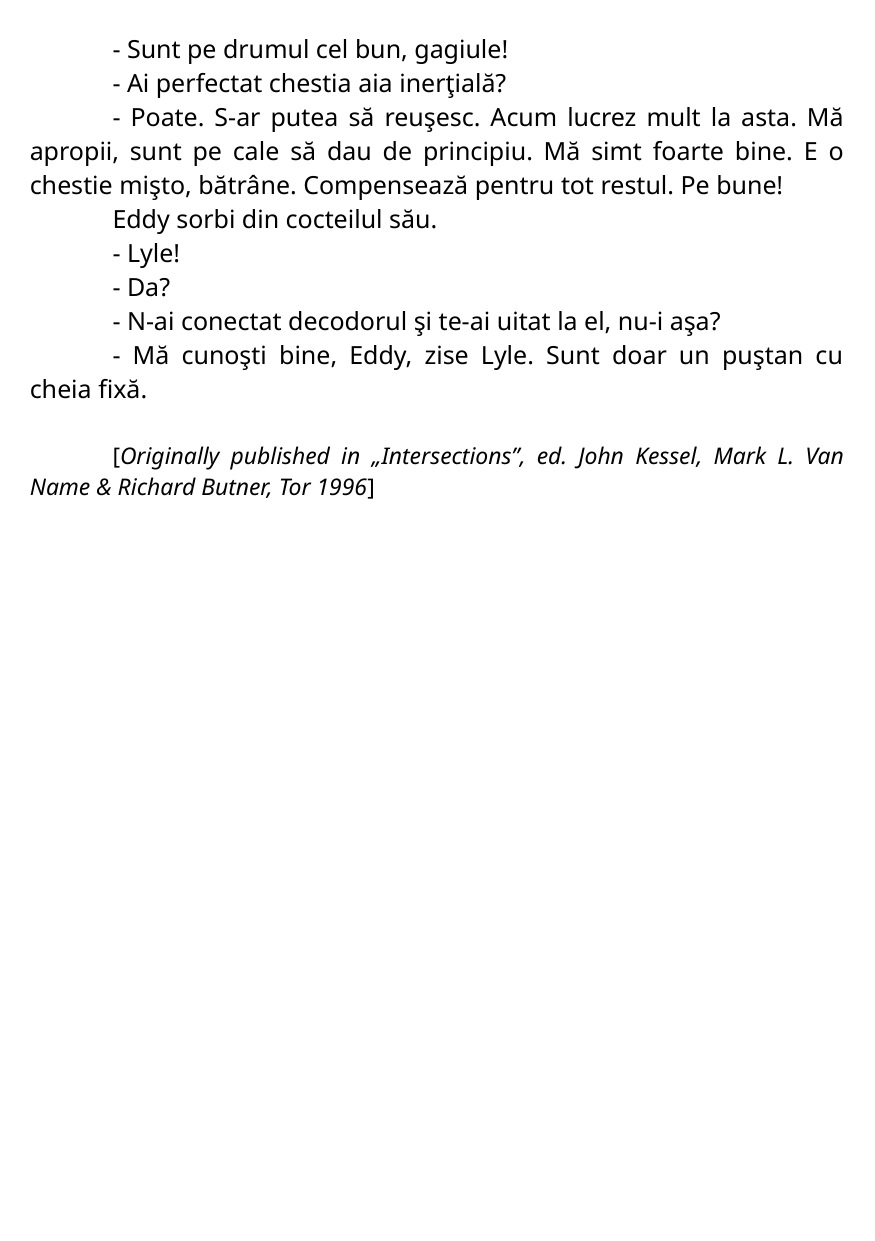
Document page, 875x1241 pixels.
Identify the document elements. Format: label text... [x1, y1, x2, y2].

text - Poate. S-ar putea să reuşesc. Acum lucrez mult la asta. Mă apropii, sunt pe cale să dau de principiu. Mă simt foarte bine. E o chestie mişto, bătrâne. Compensează pentru tot restul. Pe bune! [29, 99, 844, 202]
text - N-ai conectat decodorul şi te-ai uitat la el, nu-i aşa? [29, 304, 844, 338]
text Eddy sorbi din cocteilul său. [29, 202, 844, 236]
text [Originally published in „Intersections”, ed. John Kessel, Mark L. Van Name & Richard Butner, Tor 1996] [29, 440, 844, 502]
text - Lyle! [29, 236, 844, 270]
text - Mă cunoşti bine, Eddy, zise Lyle. Sunt doar un puştan cu cheia fixă. [29, 338, 844, 406]
text - Sunt pe drumul cel bun, gagiule! [29, 31, 844, 65]
text - Da? [29, 270, 844, 304]
text - Ai perfectat chestia aia inerţială? [29, 65, 844, 99]
